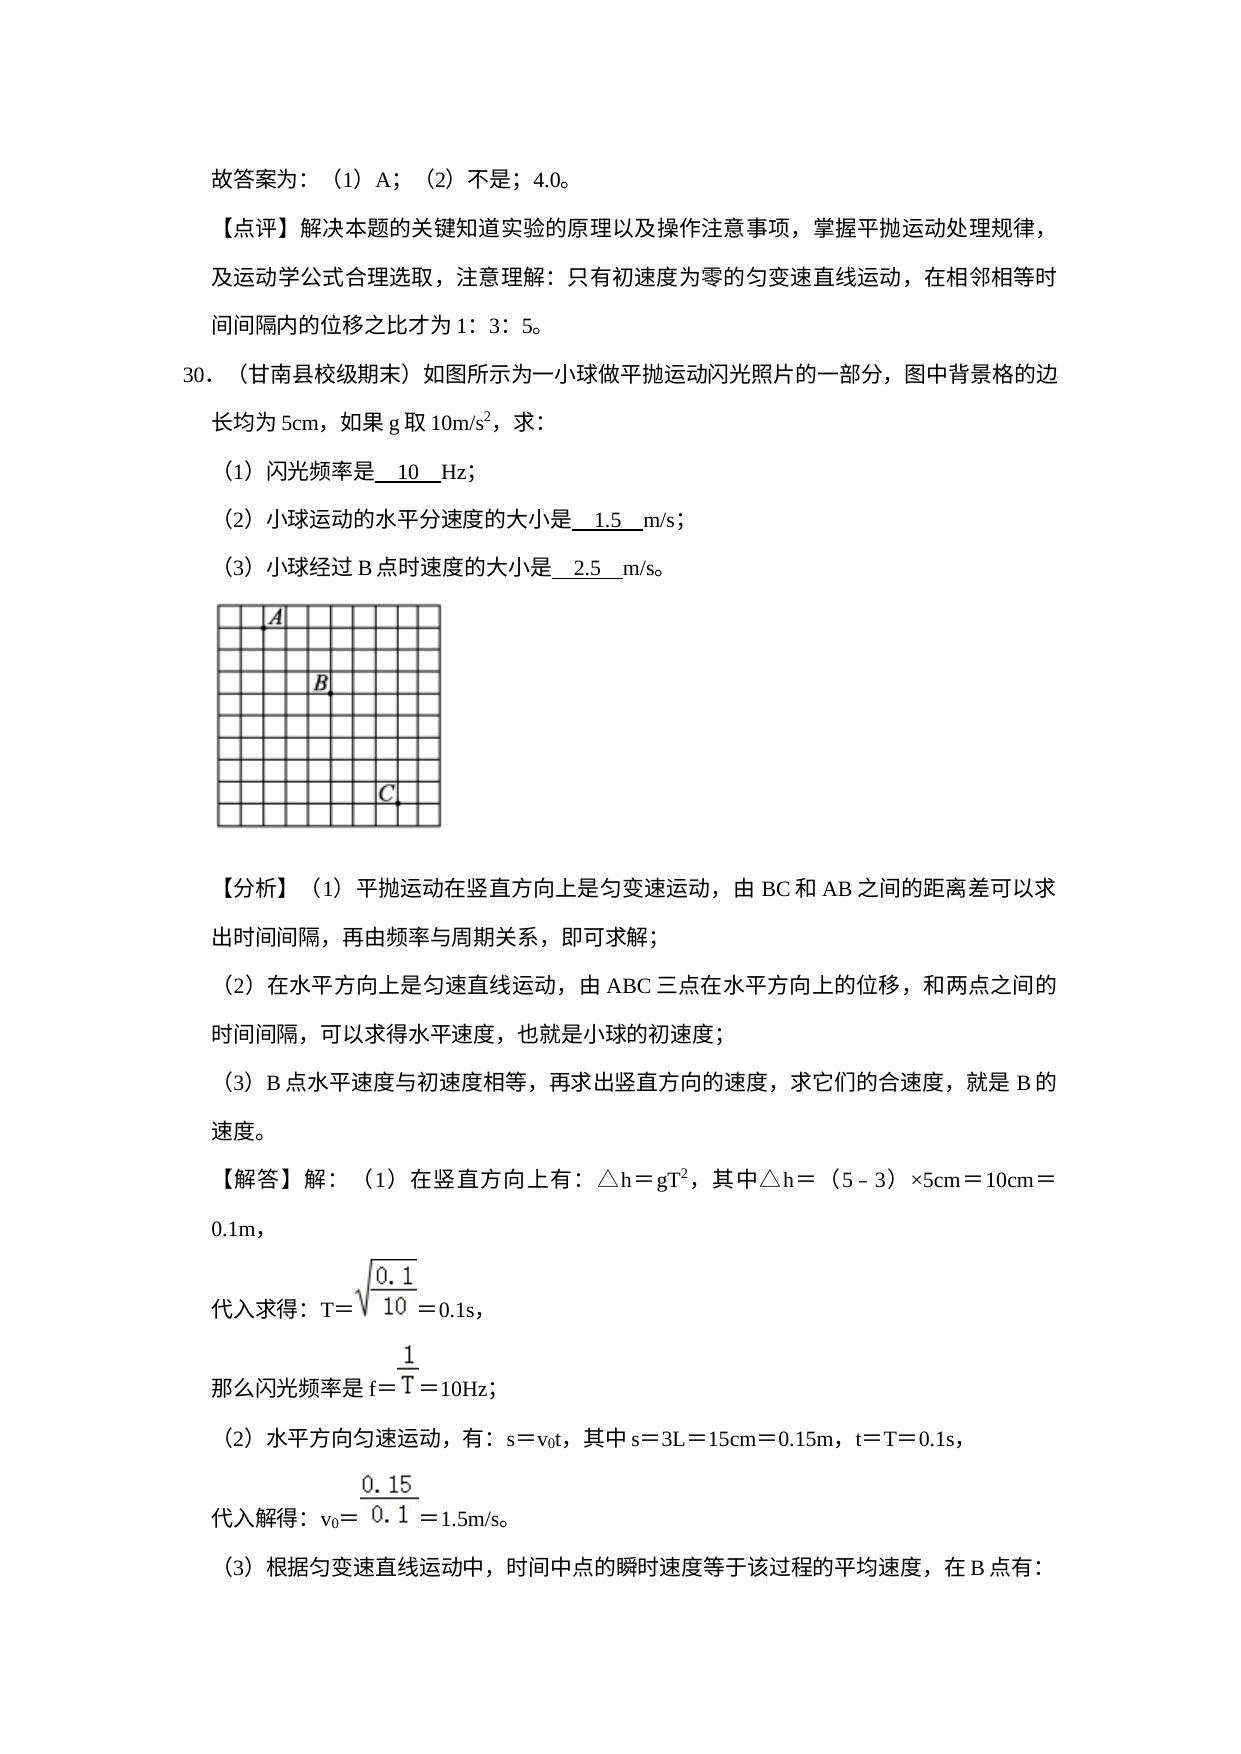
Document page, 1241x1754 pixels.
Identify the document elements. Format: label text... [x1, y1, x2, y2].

text 【点评】解决本题的关键知道实验的原理以及操作注意事项，掌握平抛运动处理规律，及运动学公式合理选取，注意理解：只有初速度为零的匀变速直线运动，在相邻相等时间间隔内的位移之比才为1：3：5。 [211, 210, 1058, 340]
text （2）在水平方向上是匀速直线运动，由ABC三点在水平方向上的位移，和两点之间的时间间隔，可以求得水平速度，也就是小球的初速度； [211, 968, 1058, 1049]
picture [360, 1471, 419, 1526]
text 30．（甘南县校级期末）如图所示为一小球做平抛运动闪光照片的一部分，图中背景格的边长均为5cm，如果g取10m/s2，求： [183, 356, 1058, 437]
text 【分析】（1）平抛运动在竖直方向上是匀变速运动，由BC和AB之间的距离差可以求出时间间隔，再由频率与周期关系，即可求解； [211, 871, 1058, 952]
text （3）小球经过B点时速度的大小是 2.5 m/s。 [211, 550, 1058, 582]
text 【解答】解：（1）在竖直方向上有：△h＝gT2，其中△h＝（5﹣3）×5cm＝10cm＝0.1m， [211, 1162, 1058, 1243]
text 代入解得：v0＝＝1.5m/s。 [211, 1469, 1058, 1534]
text （2）小球运动的水平分速度的大小是 1.5 m/s； [211, 502, 1058, 534]
text （2）水平方向匀速运动，有：s＝v0t，其中s＝3L＝15cm＝0.15m，t＝T＝0.1s， [211, 1421, 1058, 1453]
text （3）根据匀变速直线运动中，时间中点的瞬时速度等于该过程的平均速度，在B点有： [211, 1550, 1058, 1582]
picture [397, 1341, 419, 1397]
picture [355, 1259, 417, 1318]
text 代入求得：T＝＝0.1s， [211, 1259, 1058, 1324]
picture [211, 598, 446, 833]
text 那么闪光频率是f＝＝10Hz； [211, 1340, 1058, 1405]
text （3）B点水平速度与初速度相等，再求出竖直方向的速度，求它们的合速度，就是B的速度。 [211, 1065, 1058, 1146]
text （1）闪光频率是 10 Hz； [211, 453, 1058, 486]
text 故答案为：（1）A；（2）不是；4.0。 [211, 162, 1058, 194]
